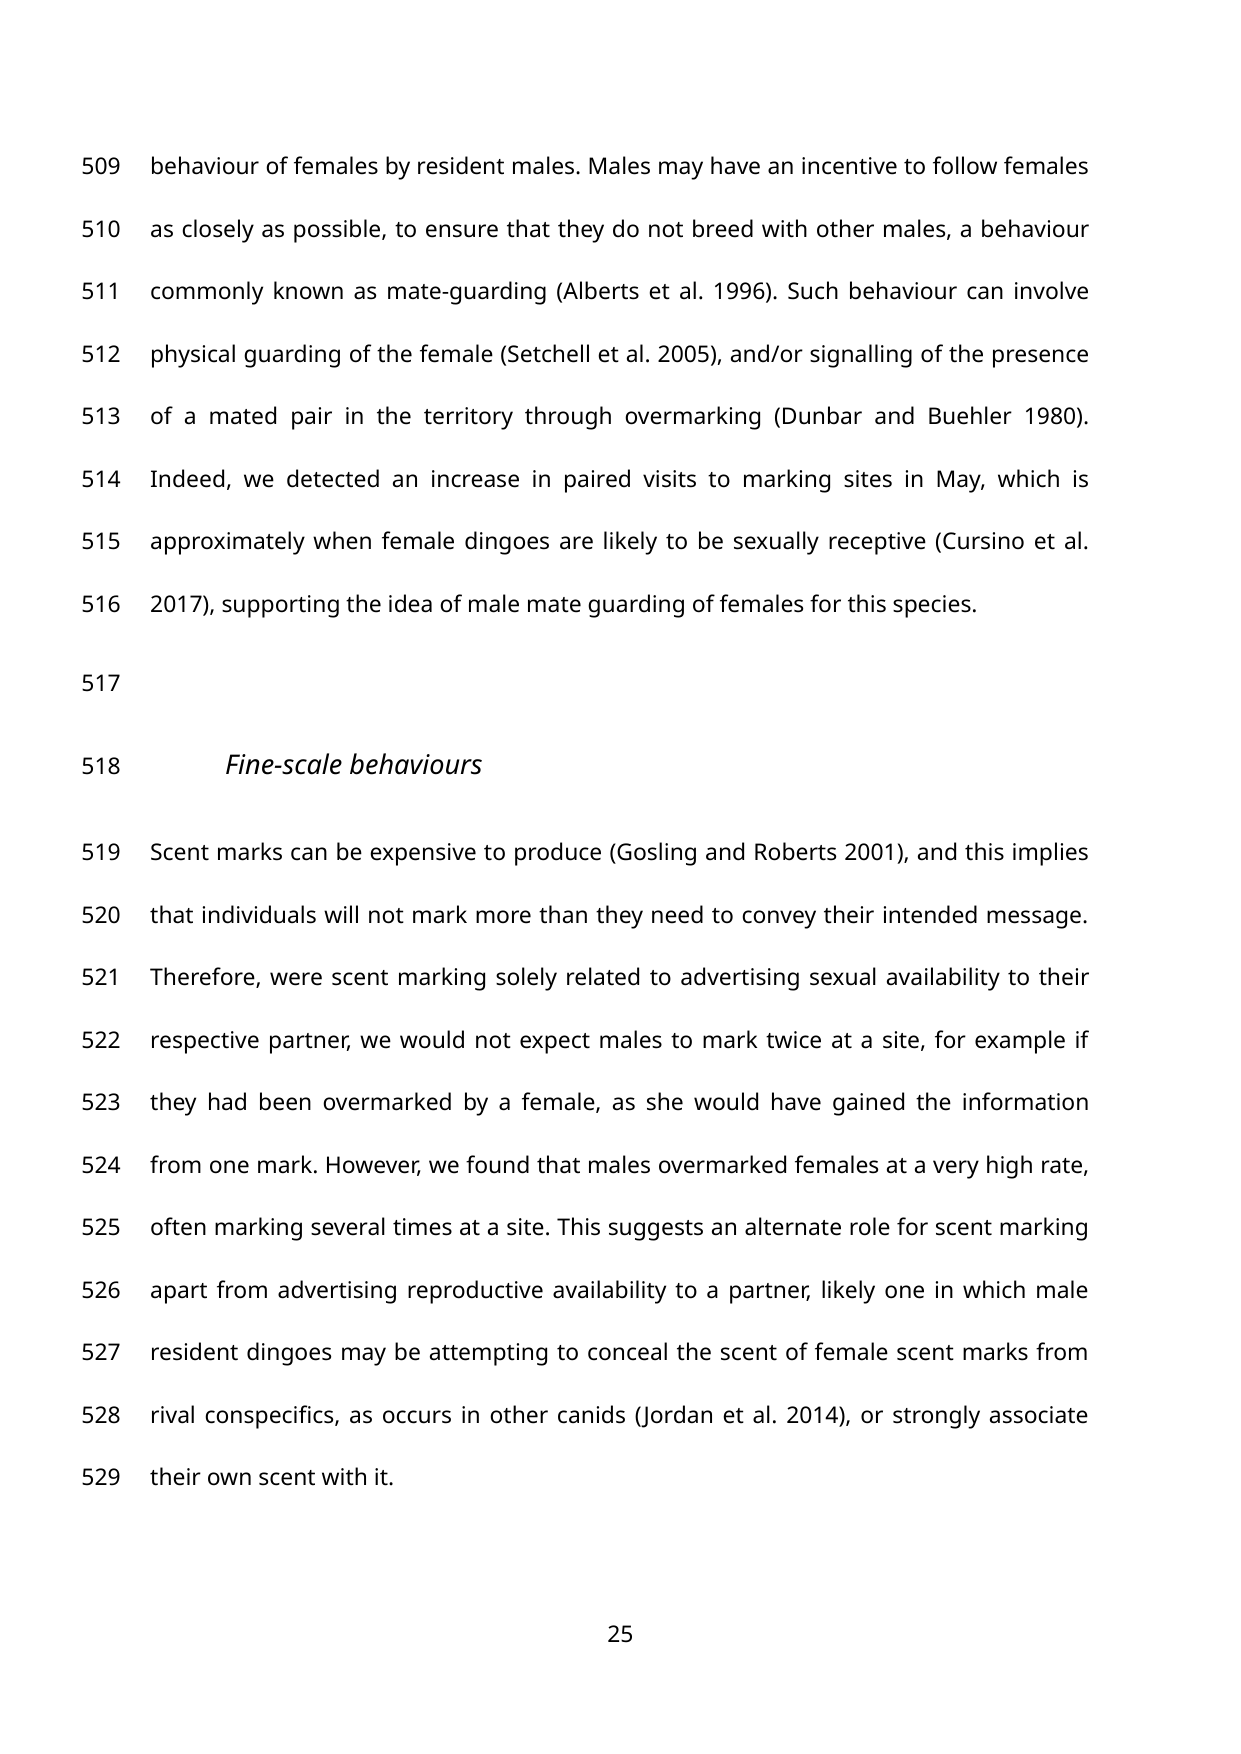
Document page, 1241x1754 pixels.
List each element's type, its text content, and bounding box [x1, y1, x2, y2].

text Fine-scale behaviours [150, 746, 1090, 783]
text Scent marks can be expensive to produce (Gosling and Roberts 2001), and this implies that individuals will not mark more than they need to convey their intended message. Therefore, were scent marking solely related to advertising sexual availability to their respective partner, we would not expect males to mark twice at a site, for example if they had been overmarked by a female, as she would have gained the information from one mark. However, we found that males overmarked females at a very high rate, often marking several times at a site. This suggests an alternate role for scent marking apart from advertising reproductive availability to a partner, likely one in which male resident dingoes may be attempting to conceal the scent of female scent marks from rival conspecifics, as occurs in other canids (Jordan et al. 2014), or strongly associate their own scent with it. [150, 836, 1090, 1492]
